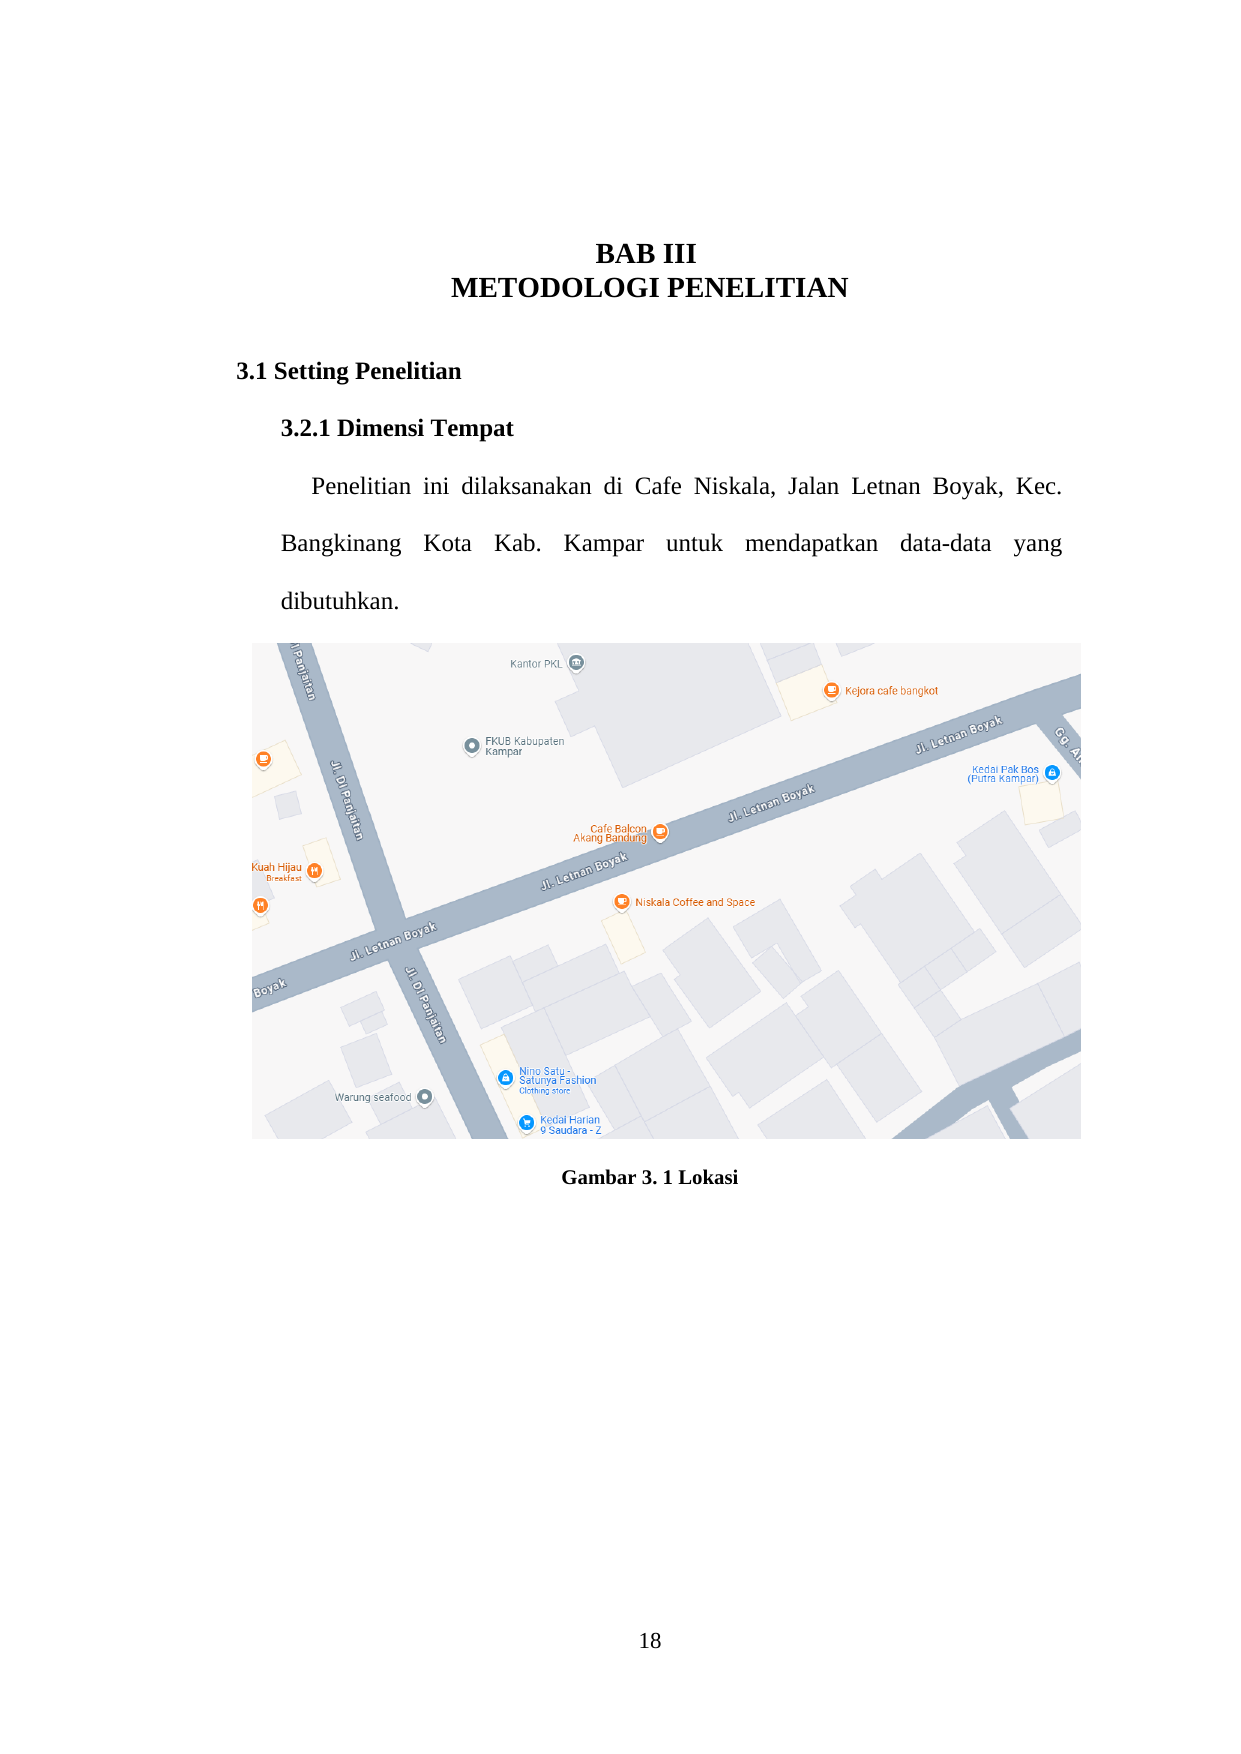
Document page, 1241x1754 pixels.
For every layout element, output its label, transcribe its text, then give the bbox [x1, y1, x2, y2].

text Gambar 3. 1 Lokasi [236, 1165, 1063, 1189]
subtitle 3.1 Setting Penelitian [236, 356, 1063, 385]
subtitle BAB III METODOLOGI PENELITIAN [236, 236, 1063, 303]
text Penelitian ini dilaksanakan di Cafe Niskala, Jalan Letnan Boyak, Kec. Bangkinang Kota Kab. Kampar untuk mendapatkan data-data yang dibutuhkan. [281, 471, 1063, 615]
picture [252, 643, 1081, 1139]
subtitle 3.2.1 Dimensi Tempat [281, 413, 1063, 442]
